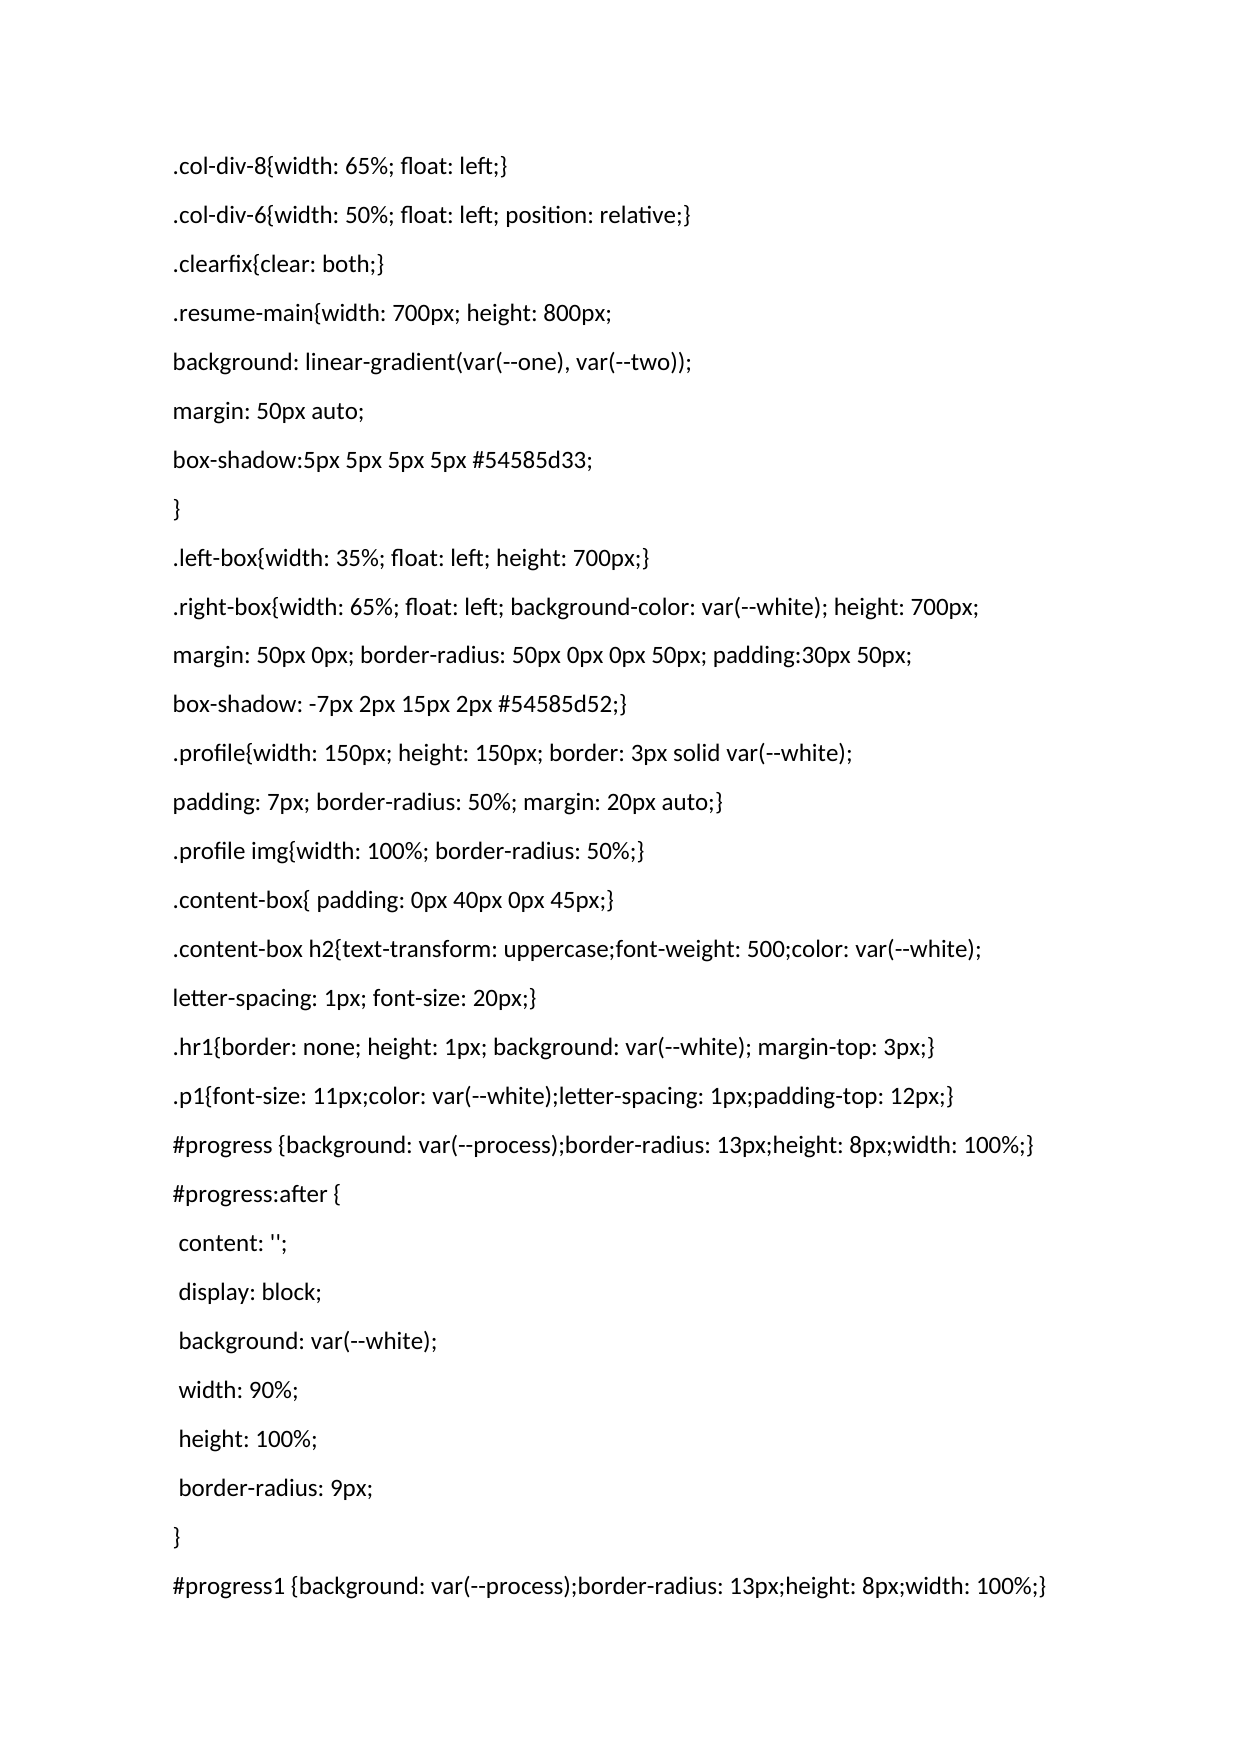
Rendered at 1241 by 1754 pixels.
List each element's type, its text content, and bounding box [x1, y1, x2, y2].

text #progress {background: var(--process);border-radius: 13px;height: 8px;width: 100%;} [150, 1129, 1090, 1160]
text box-shadow:5px 5px 5px 5px #54585d33; [150, 444, 1090, 474]
text .content-box{ padding: 0px 40px 0px 45px;} [150, 884, 1090, 915]
text .left-box{width: 35%; float: left; height: 700px;} [150, 542, 1090, 572]
text padding: 7px; border-radius: 50%; margin: 20px auto;} [150, 786, 1090, 817]
text } [150, 493, 1090, 523]
text .resume-main{width: 700px; height: 800px; [150, 297, 1090, 327]
text #progress:after { [150, 1178, 1090, 1209]
text content: ''; [150, 1227, 1090, 1258]
text .profile{width: 150px; height: 150px; border: 3px solid var(--white); [150, 737, 1090, 768]
text } [150, 1521, 1090, 1551]
text .clearfix{clear: both;} [150, 248, 1090, 278]
text .content-box h2{text-transform: uppercase;font-weight: 500;color: var(--white); [150, 933, 1090, 964]
text .right-box{width: 65%; float: left; background-color: var(--white); height: 700px; [150, 591, 1090, 621]
text margin: 50px 0px; border-radius: 50px 0px 0px 50px; padding:30px 50px; [150, 639, 1090, 670]
text .col-div-6{width: 50%; float: left; position: relative;} [150, 199, 1090, 229]
text #progress1 {background: var(--process);border-radius: 13px;height: 8px;width: 100%;} [150, 1570, 1090, 1600]
text letter-spacing: 1px; font-size: 20px;} [150, 982, 1090, 1013]
text .col-div-8{width: 65%; float: left;} [150, 150, 1090, 181]
text background: var(--white); [150, 1325, 1090, 1356]
text .p1{font-size: 11px;color: var(--white);letter-spacing: 1px;padding-top: 12px;} [150, 1080, 1090, 1111]
text display: block; [150, 1276, 1090, 1307]
text background: linear-gradient(var(--one), var(--two)); [150, 346, 1090, 376]
text box-shadow: -7px 2px 15px 2px #54585d52;} [150, 688, 1090, 719]
text .hr1{border: none; height: 1px; background: var(--white); margin-top: 3px;} [150, 1031, 1090, 1062]
text margin: 50px auto; [150, 395, 1090, 425]
text width: 90%; [150, 1374, 1090, 1404]
text height: 100%; [150, 1423, 1090, 1453]
text .profile img{width: 100%; border-radius: 50%;} [150, 835, 1090, 866]
text border-radius: 9px; [150, 1472, 1090, 1502]
